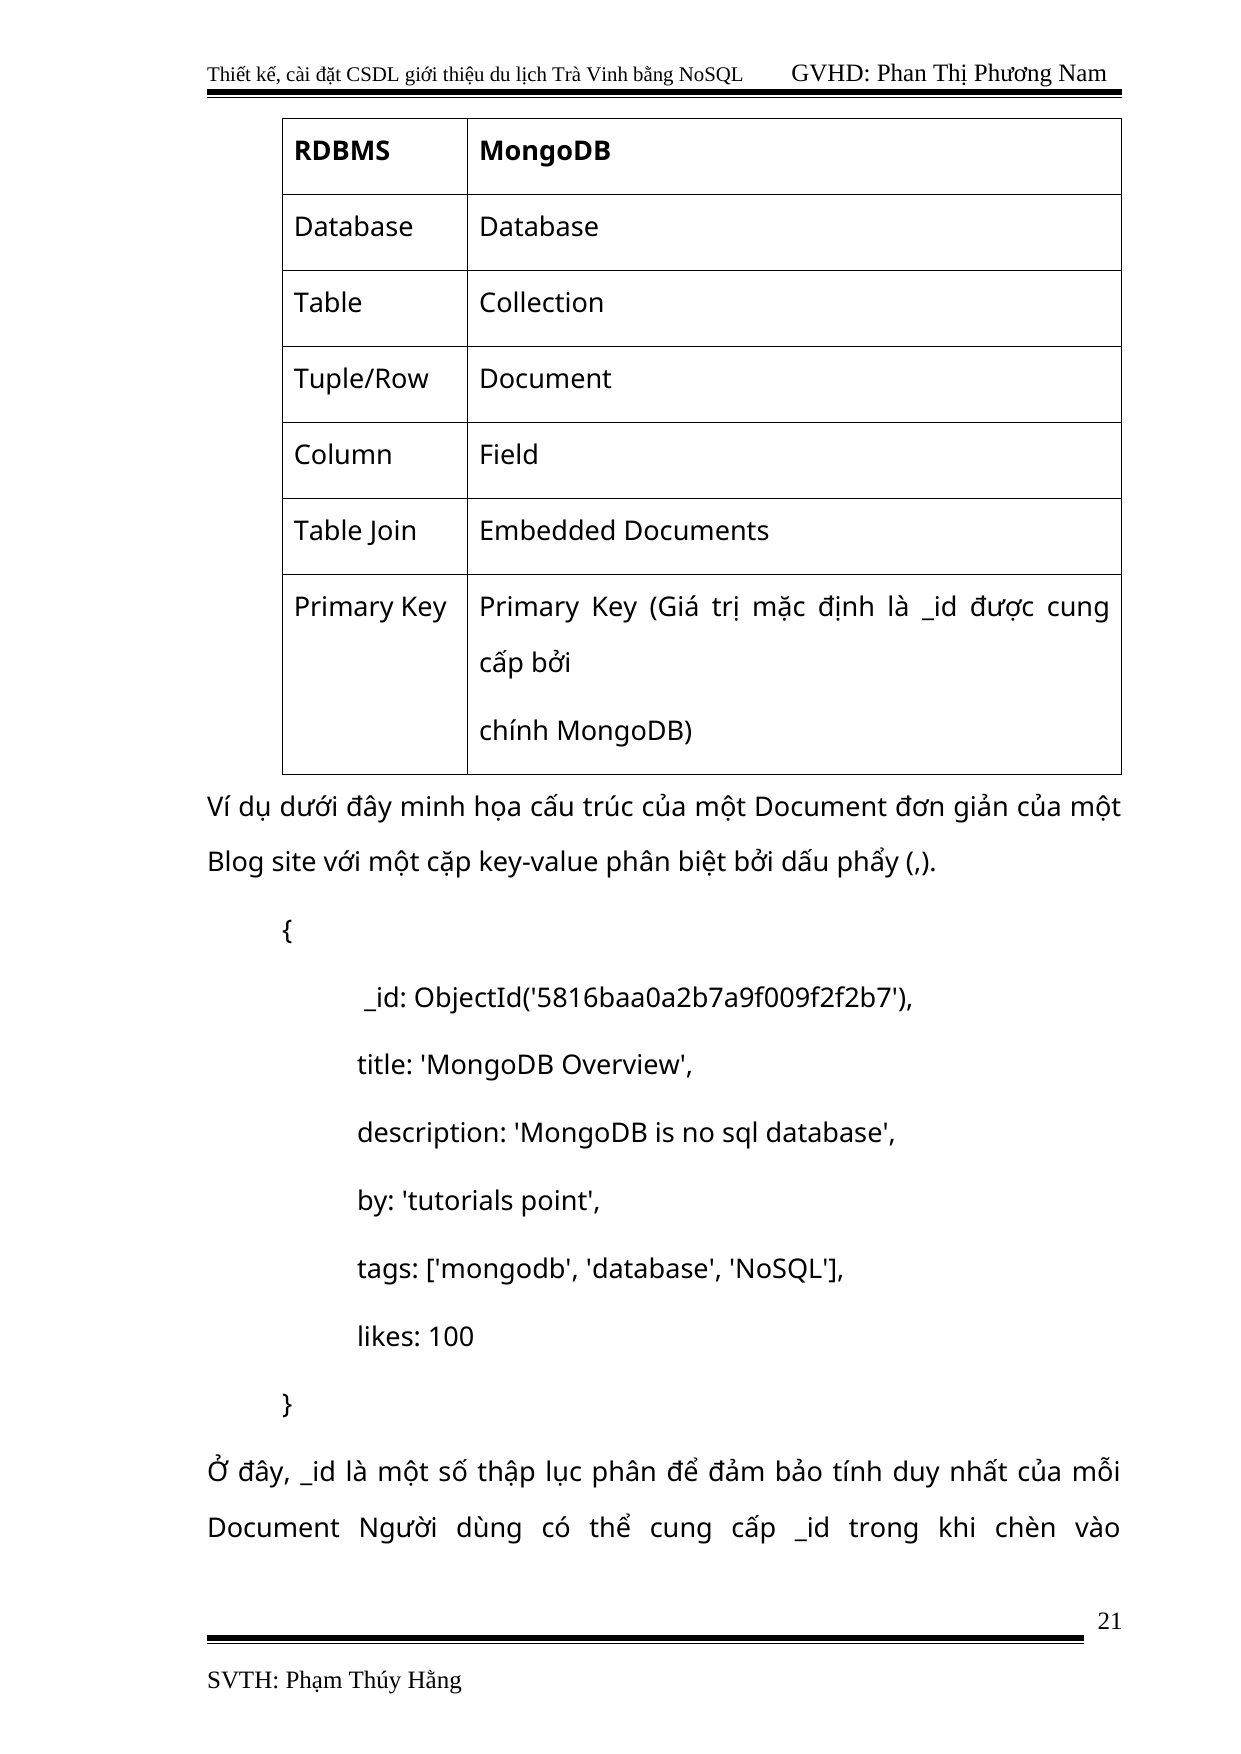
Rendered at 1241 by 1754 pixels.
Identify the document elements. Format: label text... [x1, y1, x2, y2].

table_cell Column [283, 423, 467, 498]
table_cell Embedded Documents [468, 499, 1121, 574]
text tags: ['mongodb', 'database', 'NoSQL'], [357, 1249, 1122, 1286]
text { [282, 910, 1122, 947]
table_header MongoDB [468, 119, 1121, 194]
table_cell Primary Key (Giá trị mặc định là _id được cung cấp bởi chính MongoDB) [468, 575, 1121, 773]
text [207, 1453, 1122, 1545]
text _id: ObjectId('5816baa0a2b7a9f009f2f2b7'), [357, 978, 1122, 1015]
table_cell Database [283, 195, 467, 270]
table_cell Field [468, 423, 1121, 498]
text Ví dụ dưới đây minh họa cấu trúc của một Document đơn giản của một Blog site với một cặp key-value phân biệt bởi dấu phẩy (,). [207, 787, 1122, 879]
table_cell Document [468, 347, 1121, 422]
text description: 'MongoDB is no sql database', [357, 1114, 1122, 1151]
table_header RDBMS [283, 119, 467, 194]
table_cell Primary Key [283, 575, 467, 773]
text } [207, 1385, 1122, 1422]
text title: 'MongoDB Overview', [357, 1046, 1122, 1083]
text likes: 100 [357, 1317, 1122, 1354]
table_cell Collection [468, 271, 1121, 346]
text by: 'tutorials point', [357, 1181, 1122, 1218]
table_cell Table Join [283, 499, 467, 574]
table_cell Table [283, 271, 467, 346]
table_cell Tuple/Row [283, 347, 467, 422]
table_cell Database [468, 195, 1121, 270]
